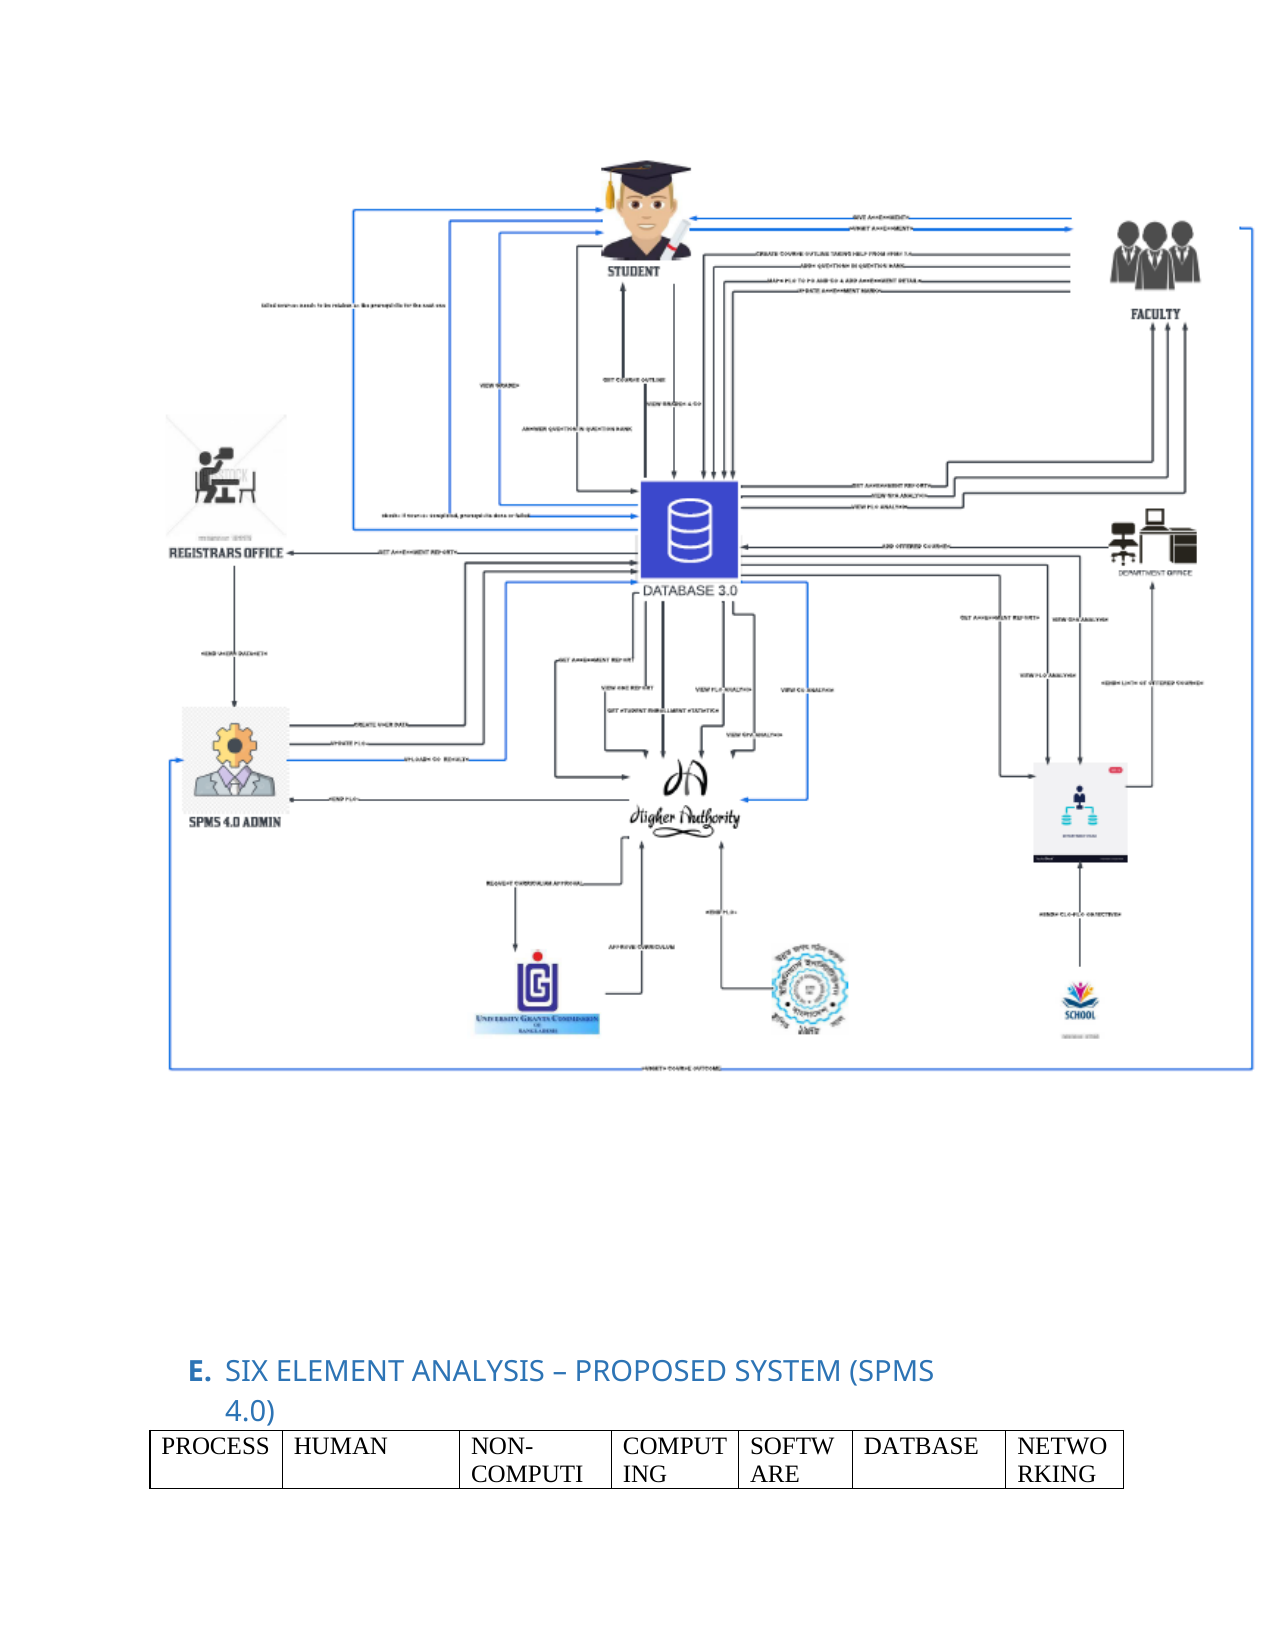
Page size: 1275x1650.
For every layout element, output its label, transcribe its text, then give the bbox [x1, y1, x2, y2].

table_header HUMAN [283, 1431, 459, 1488]
table_header DATBASE [853, 1431, 1005, 1488]
table_header PROCESS [151, 1431, 282, 1488]
table_header COMPUTING HARDWARE [612, 1431, 738, 1488]
table_header SOFTWARE [739, 1431, 852, 1488]
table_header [1006, 1431, 1123, 1488]
picture [150, 150, 1272, 1083]
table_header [460, 1431, 611, 1488]
subtitle SIX ELEMENT ANALYSIS – PROPOSED SYSTEM (SPMS 4.0) [187, 1350, 978, 1430]
